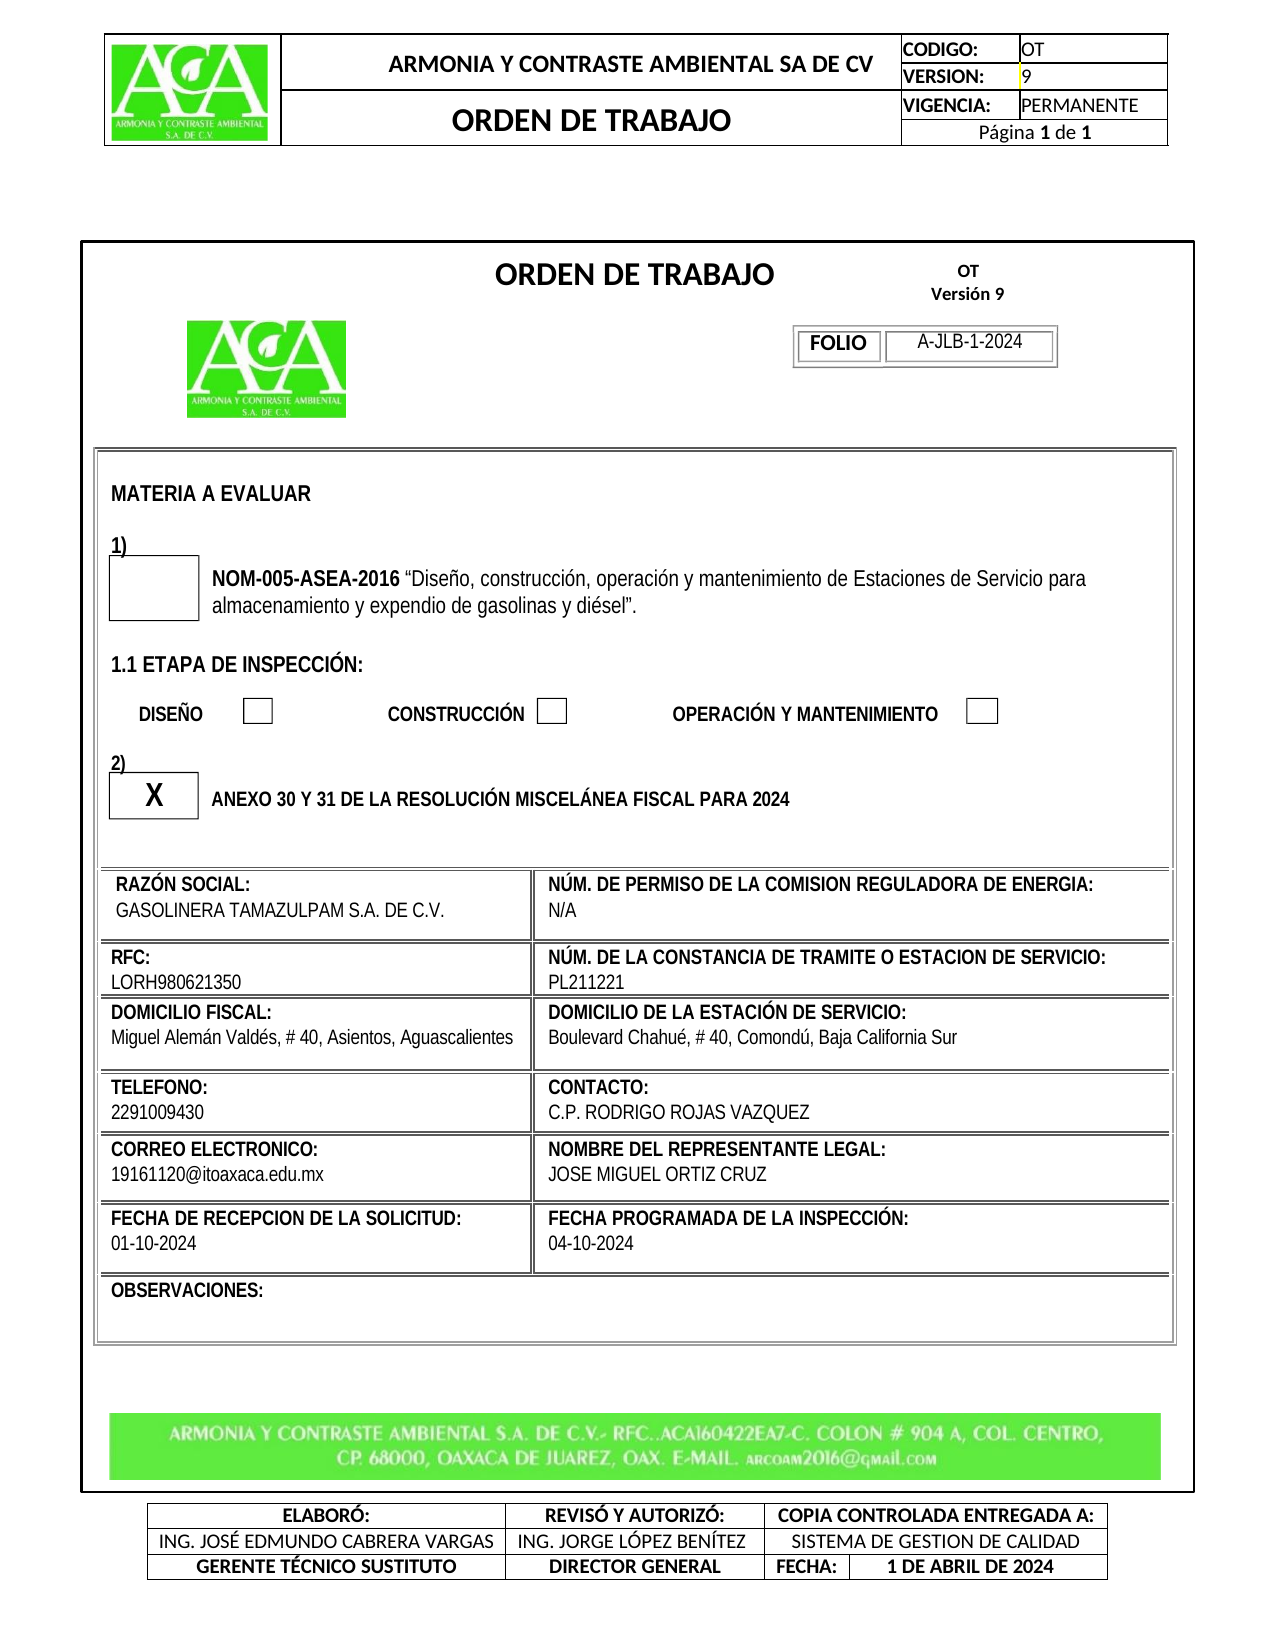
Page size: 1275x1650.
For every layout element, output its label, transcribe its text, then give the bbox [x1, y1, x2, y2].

table_cell NÚM. DE PERMISO DE LA COMISION REGULADORA DE ENERGIA: N/A [533, 866, 1175, 939]
table_cell OBSERVACIONES: [96, 1272, 1175, 1341]
table_header ELABORÓ: [148, 1504, 505, 1528]
table_cell FECHA PROGRAMADA DE LA INSPECCIÓN: 04-10-2024 [533, 1200, 1175, 1272]
table_header CODIGO: [902, 35, 1019, 62]
table_cell CONTACTO: C.P. RODRIGO ROJAS VAZQUEZ [533, 1069, 1175, 1131]
table_cell ING. JORGE LÓPEZ BENÍTEZ [506, 1529, 764, 1554]
table_cell RFC: LORH980621350 [96, 939, 533, 994]
picture [109, 1413, 1161, 1480]
table_cell VIGENCIA: [902, 91, 1019, 118]
table_cell FECHA DE RECEPCION DE LA SOLICITUD: 01-10-2024 [96, 1200, 533, 1272]
table_header COPIA CONTROLADA ENTREGADA A: [765, 1504, 1107, 1528]
table_cell PERMANENTE [1021, 91, 1167, 118]
table_header OT [1021, 35, 1167, 62]
text Versión 9 [904, 282, 1032, 305]
table_cell VERSION: [902, 64, 1019, 89]
picture [187, 320, 346, 418]
table_cell 1 DE ABRIL DE 2024 [850, 1555, 1107, 1579]
table_cell TELEFONO: 2291009430 [96, 1069, 533, 1131]
table_cell FECHA: [765, 1555, 849, 1579]
table_cell DIRECTOR GENERAL [506, 1555, 764, 1579]
table_header ARMONIA Y CONTRASTE AMBIENTAL SA DE CV [282, 35, 901, 89]
text OT [904, 259, 1032, 282]
picture [111, 44, 268, 141]
table_header REVISÓ Y AUTORIZÓ: [506, 1504, 764, 1528]
table_header MATERIA A EVALUAR 1) NOM-005-ASEA-2016 “Diseño, construcción, operación y mantenimiento de Estaciones de Servicio para almacenamiento y expendio de gasolinas y diésel”. 1.1 ETAPA DE INSPECCIÓN: DISEÑO CONSTRUCCIÓN OPERACIÓN Y MANTENIMIENTO 2) ANEXO 30 Y 31 DE LA RESOLUCIÓN MISCELÁNEA FISCAL PARA 2024 [98, 452, 1172, 866]
table_cell NOMBRE DEL REPRESENTANTE LEGAL: JOSE MIGUEL ORTIZ CRUZ [533, 1131, 1175, 1200]
table_cell NÚM. DE LA CONSTANCIA DE TRAMITE O ESTACION DE SERVICIO: PL211221 [533, 939, 1175, 994]
table_cell RAZÓN SOCIAL: GASOLINERA TAMAZULPAM S.A. DE C.V. [96, 866, 533, 939]
table_cell GERENTE TÉCNICO SUSTITUTO [148, 1555, 505, 1579]
table_cell DOMICILIO FISCAL: Miguel Alemán Valdés, # 40, Asientos, Aguascalientes [96, 994, 533, 1069]
table_cell ORDEN DE TRABAJO [282, 91, 901, 145]
table_header [105, 35, 280, 145]
table_cell SISTEMA DE GESTION DE CALIDAD [765, 1529, 1107, 1554]
table_cell ING. JOSÉ EDMUNDO CABRERA VARGAS [148, 1529, 505, 1554]
table_cell 9 [1021, 64, 1167, 89]
table_cell CORREO ELECTRONICO: 19161120@itoaxaca.edu.mx [96, 1131, 533, 1200]
text ORDEN DE TRABAJO [495, 253, 779, 293]
table_cell Página 1 de 1 [902, 120, 1167, 145]
table_cell DOMICILIO DE LA ESTACIÓN DE SERVICIO: Boulevard Chahué, # 40, Comondú, Baja California Sur [533, 994, 1175, 1069]
